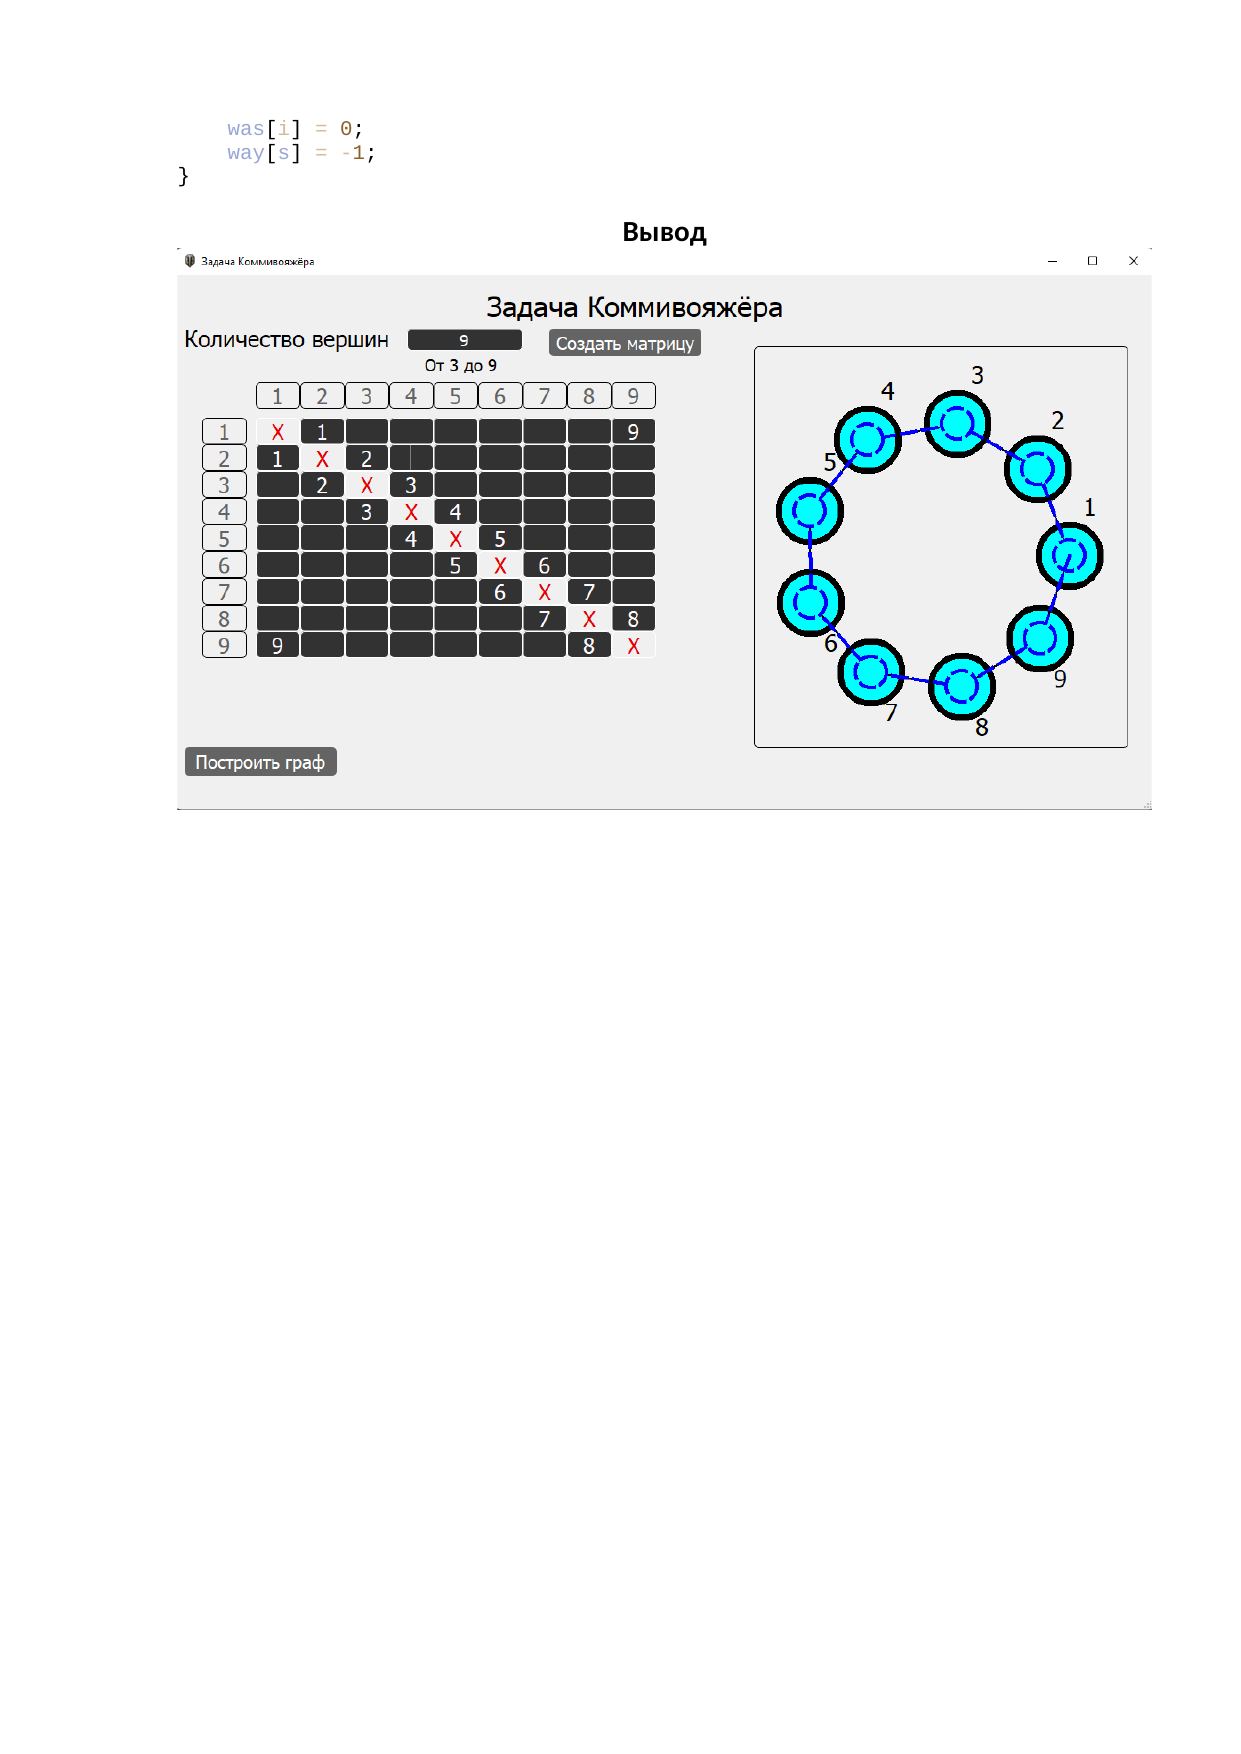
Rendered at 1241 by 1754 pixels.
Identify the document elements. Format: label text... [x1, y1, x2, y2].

text } [177, 165, 1152, 189]
text Вывод [177, 213, 1152, 248]
text was[i] = 0; [177, 118, 1152, 142]
text way[s] = -1; [177, 142, 1152, 165]
picture [177, 248, 1152, 810]
